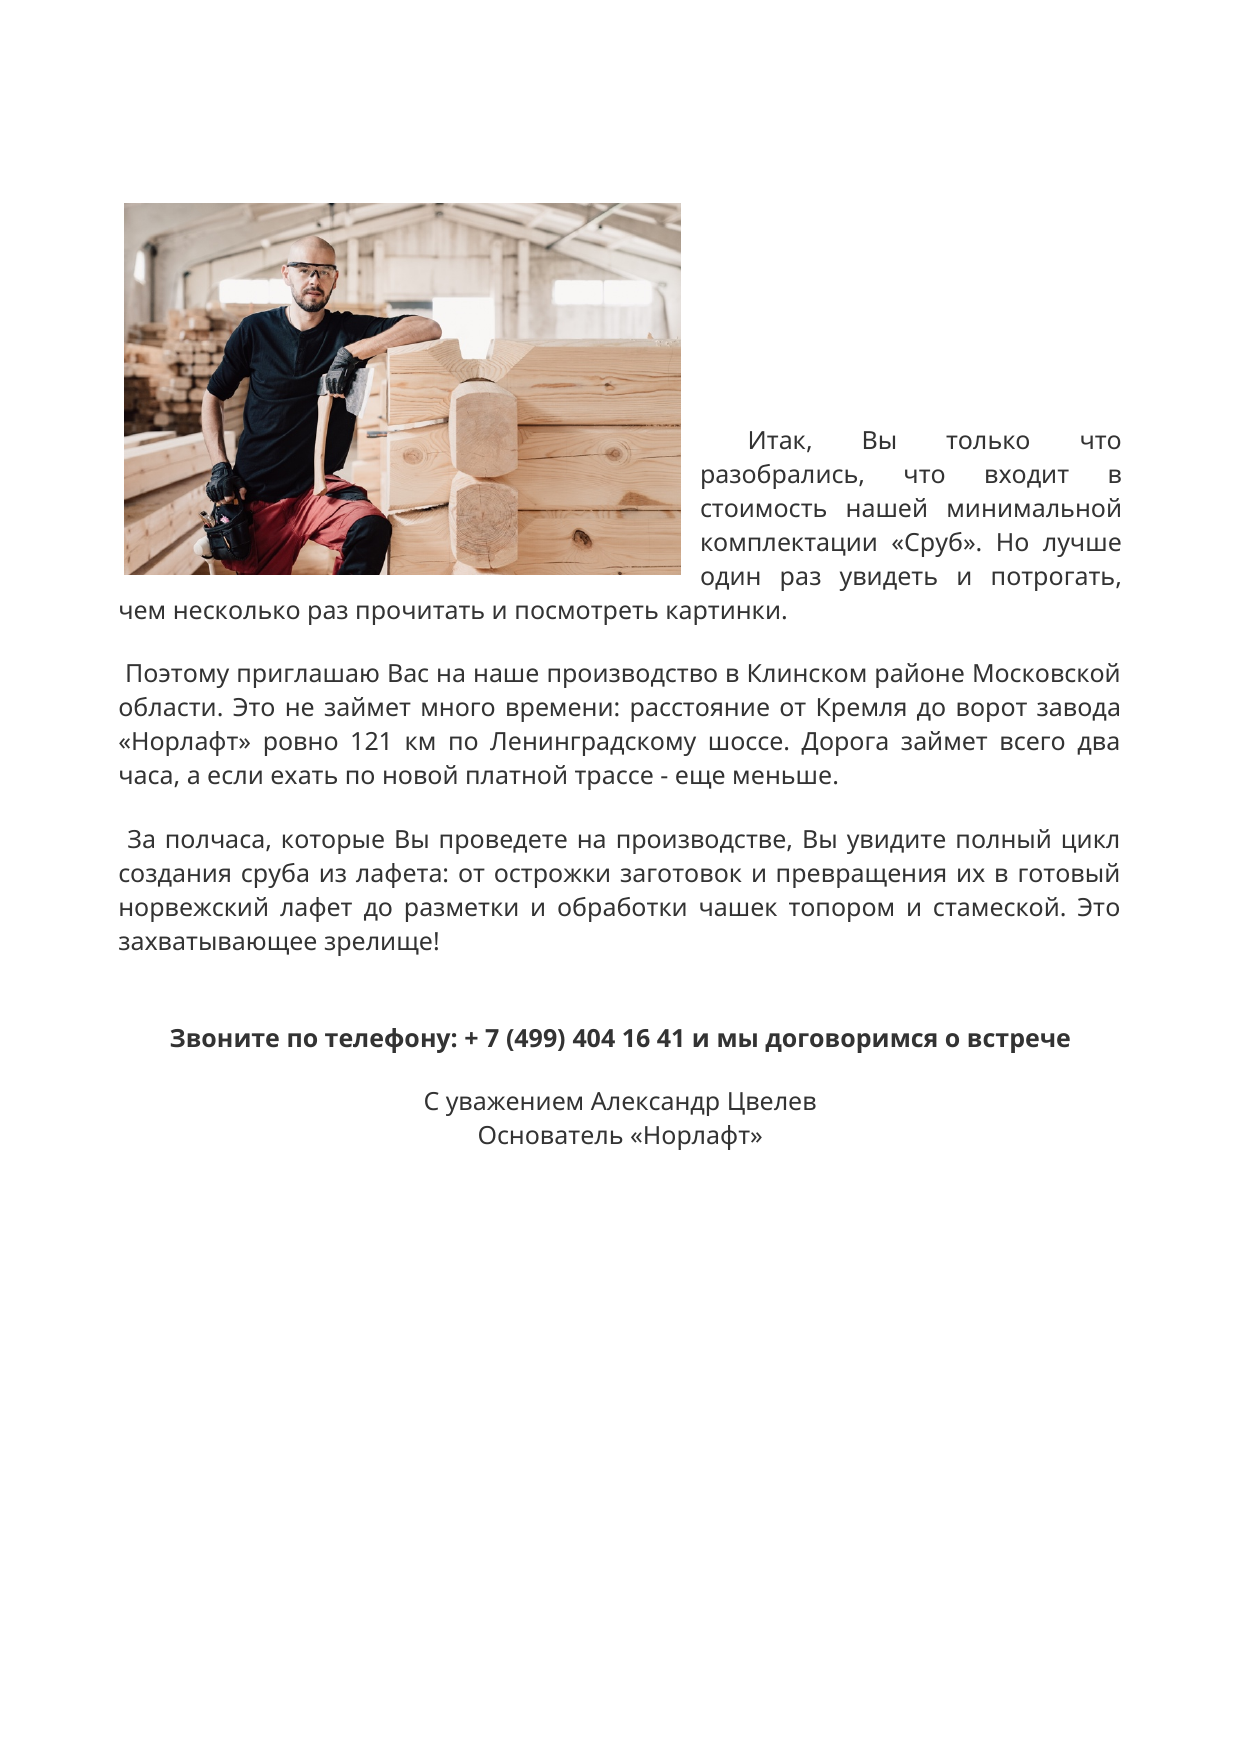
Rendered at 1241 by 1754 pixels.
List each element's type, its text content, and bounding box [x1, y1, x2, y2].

text Поэтому приглашаю Вас на наше производство в Клинском районе Московской области. Это не займет много времени: расстояние от Кремля до ворот завода «Норлафт» ровно 121 км по Ленинградскому шоссе. Дорога займет всего два часа, а если ехать по новой платной трассе - еще меньше. [118, 656, 1122, 792]
text За полчаса, которые Вы проведете на производстве, Вы увидите полный цикл создания сруба из лафета: от острожки заготовок и превращения их в готовый норвежский лафет до разметки и обработки чашек топором и стамеской. Это захватывающее зрелище! [118, 821, 1122, 957]
picture [124, 203, 681, 575]
text С уважением Александр Цвелев Основатель «Норлафт» [118, 1084, 1122, 1152]
text Звоните по телефону: + 7 (499) 404 16 41 и мы договоримся о встрече [118, 987, 1122, 1055]
text Итак, Вы только что разобрались, что входит в стоимость нашей минимальной комплектации «Сруб». Но лучше один раз увидеть и потрогать, чем несколько раз прочитать и посмотреть картинки. [118, 422, 1122, 627]
